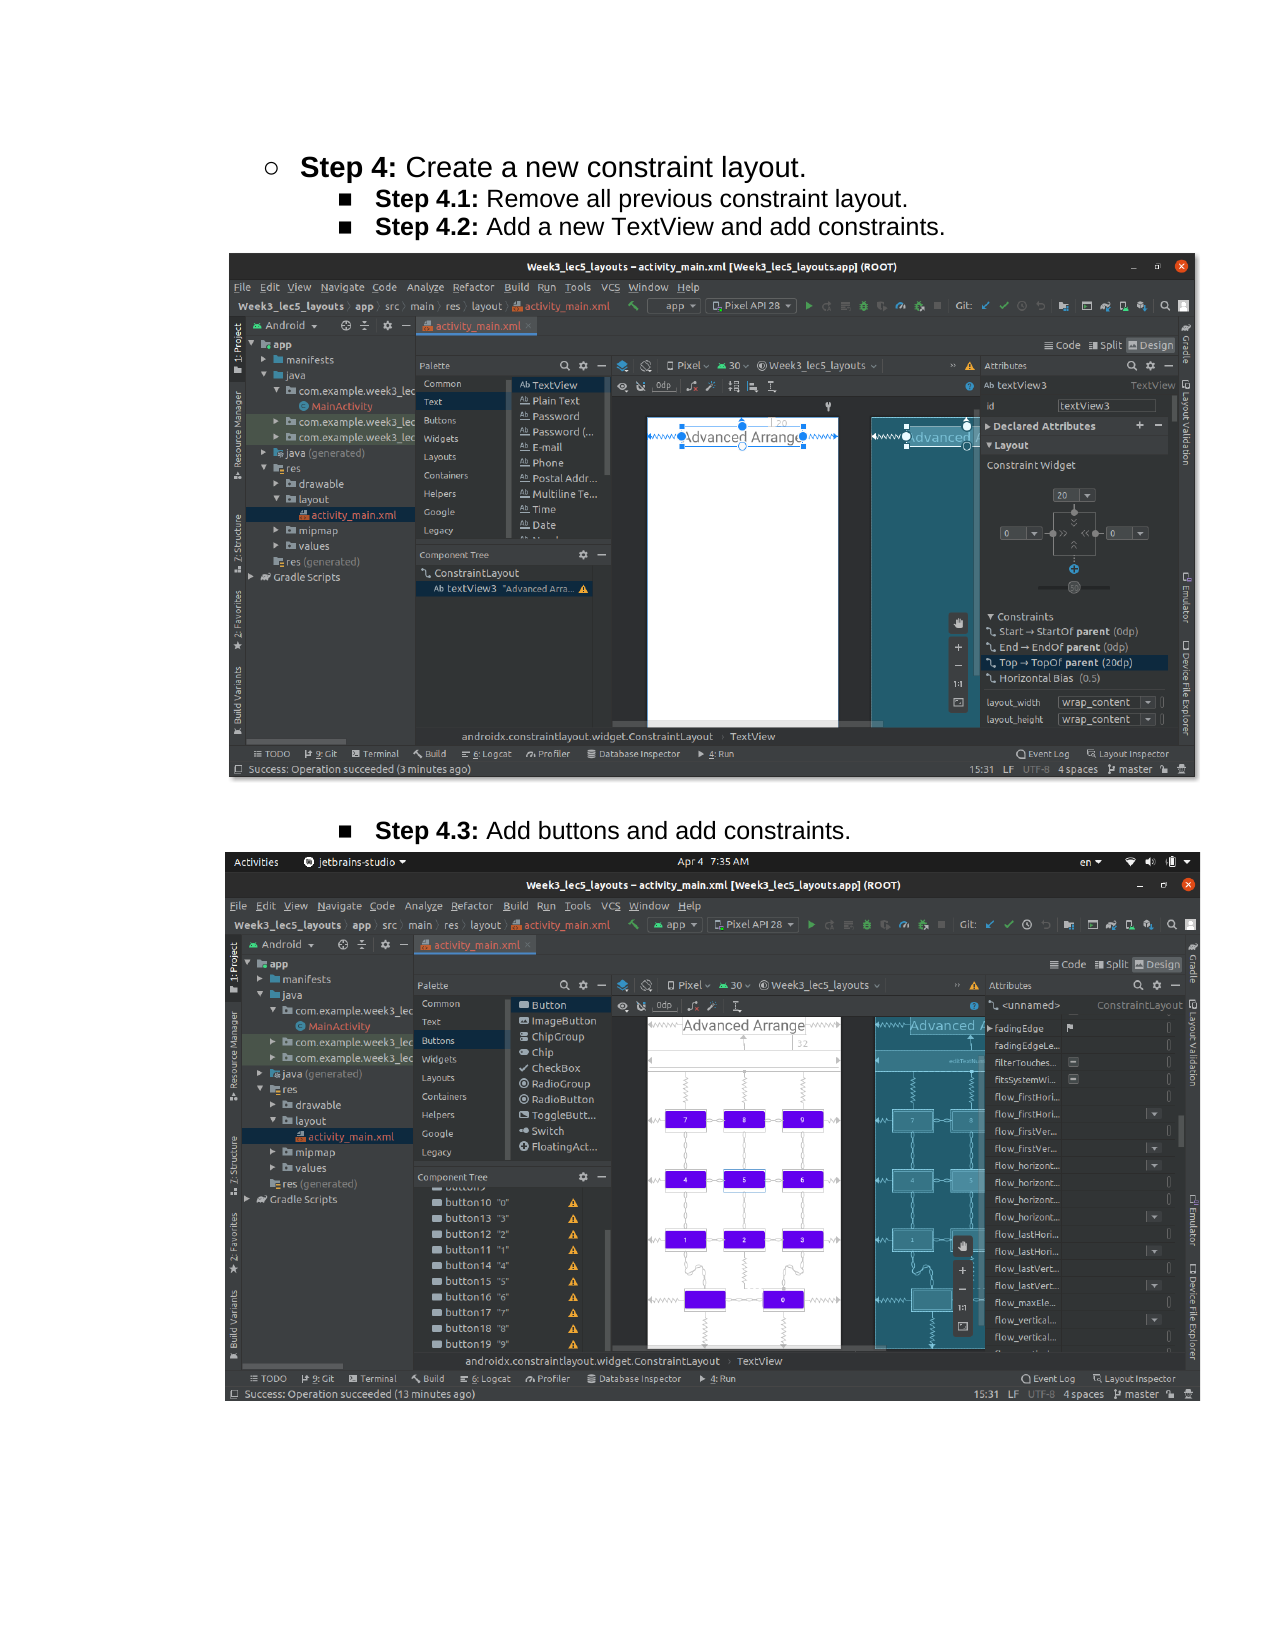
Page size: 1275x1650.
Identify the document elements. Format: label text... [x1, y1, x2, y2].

subtitle Step 4.1: Remove all previous constraint layout. [337, 183, 1125, 212]
subtitle Step 4: Create a new constraint layout. [262, 150, 1125, 183]
subtitle Step 4.3: Add buttons and add constraints. [337, 816, 1125, 844]
picture [225, 249, 1200, 783]
subtitle Step 4.2: Add a new TextView and add constraints. [337, 212, 1125, 241]
picture [225, 852, 1200, 1401]
